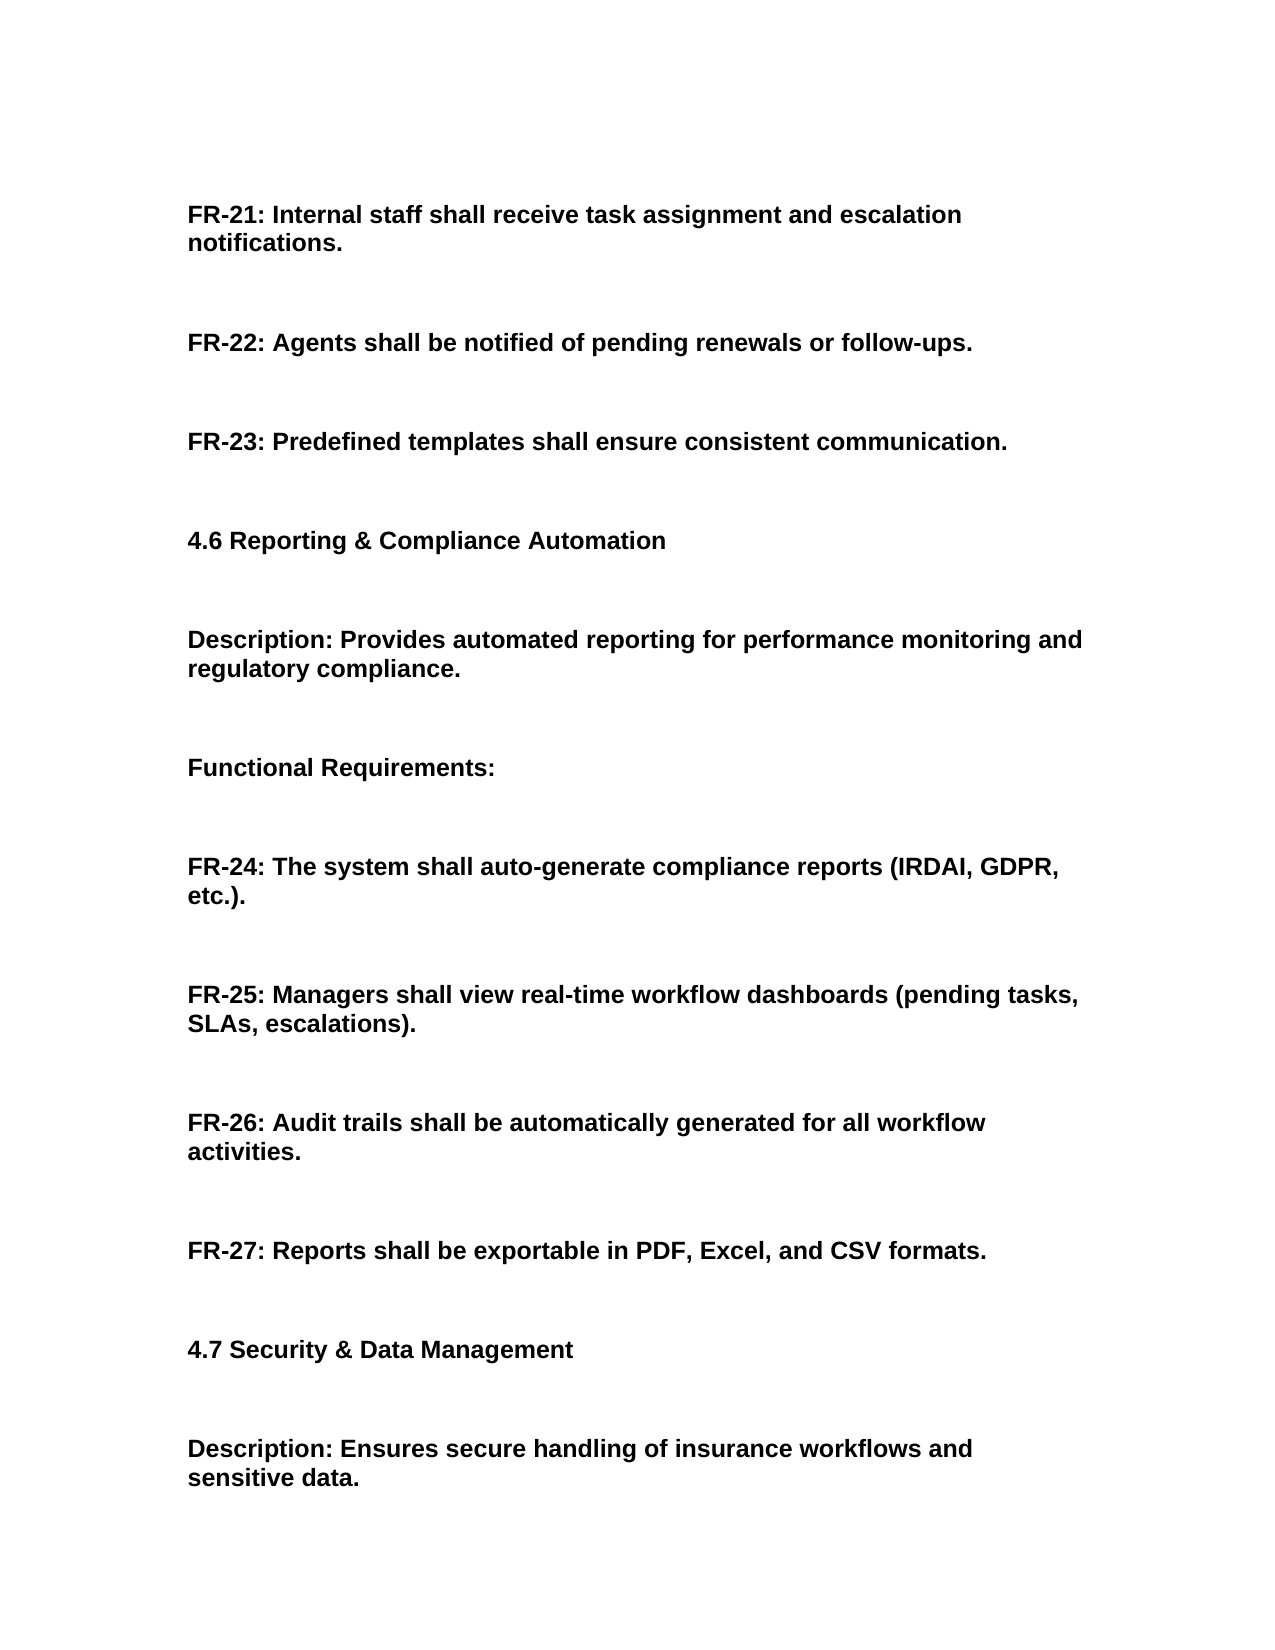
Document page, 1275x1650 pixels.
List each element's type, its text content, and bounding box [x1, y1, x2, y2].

subtitle 4.6 Reporting & Compliance Automation [187, 526, 1087, 554]
subtitle Description: Ensures secure handling of insurance workflows and sensitive data. [187, 1434, 1087, 1492]
subtitle Description: Provides automated reporting for performance monitoring and regulatory compliance. [187, 625, 1087, 682]
subtitle FR-26: Audit trails shall be automatically generated for all workflow activities. [187, 1108, 1087, 1165]
subtitle Functional Requirements: [187, 753, 1087, 782]
subtitle FR-22: Agents shall be notified of pending renewals or follow-ups. [187, 327, 1087, 356]
subtitle FR-24: The system shall auto-generate compliance reports (IRDAI, GDPR, etc.). [187, 852, 1087, 909]
subtitle FR-21: Internal staff shall receive task assignment and escalation notifications. [187, 199, 1087, 257]
subtitle FR-27: Reports shall be exportable in PDF, Excel, and CSV formats. [187, 1236, 1087, 1264]
subtitle FR-25: Managers shall view real-time workflow dashboards (pending tasks, SLAs, escalations). [187, 980, 1087, 1037]
subtitle FR-23: Predefined templates shall ensure consistent communication. [187, 427, 1087, 455]
subtitle 4.7 Security & Data Management [187, 1335, 1087, 1364]
